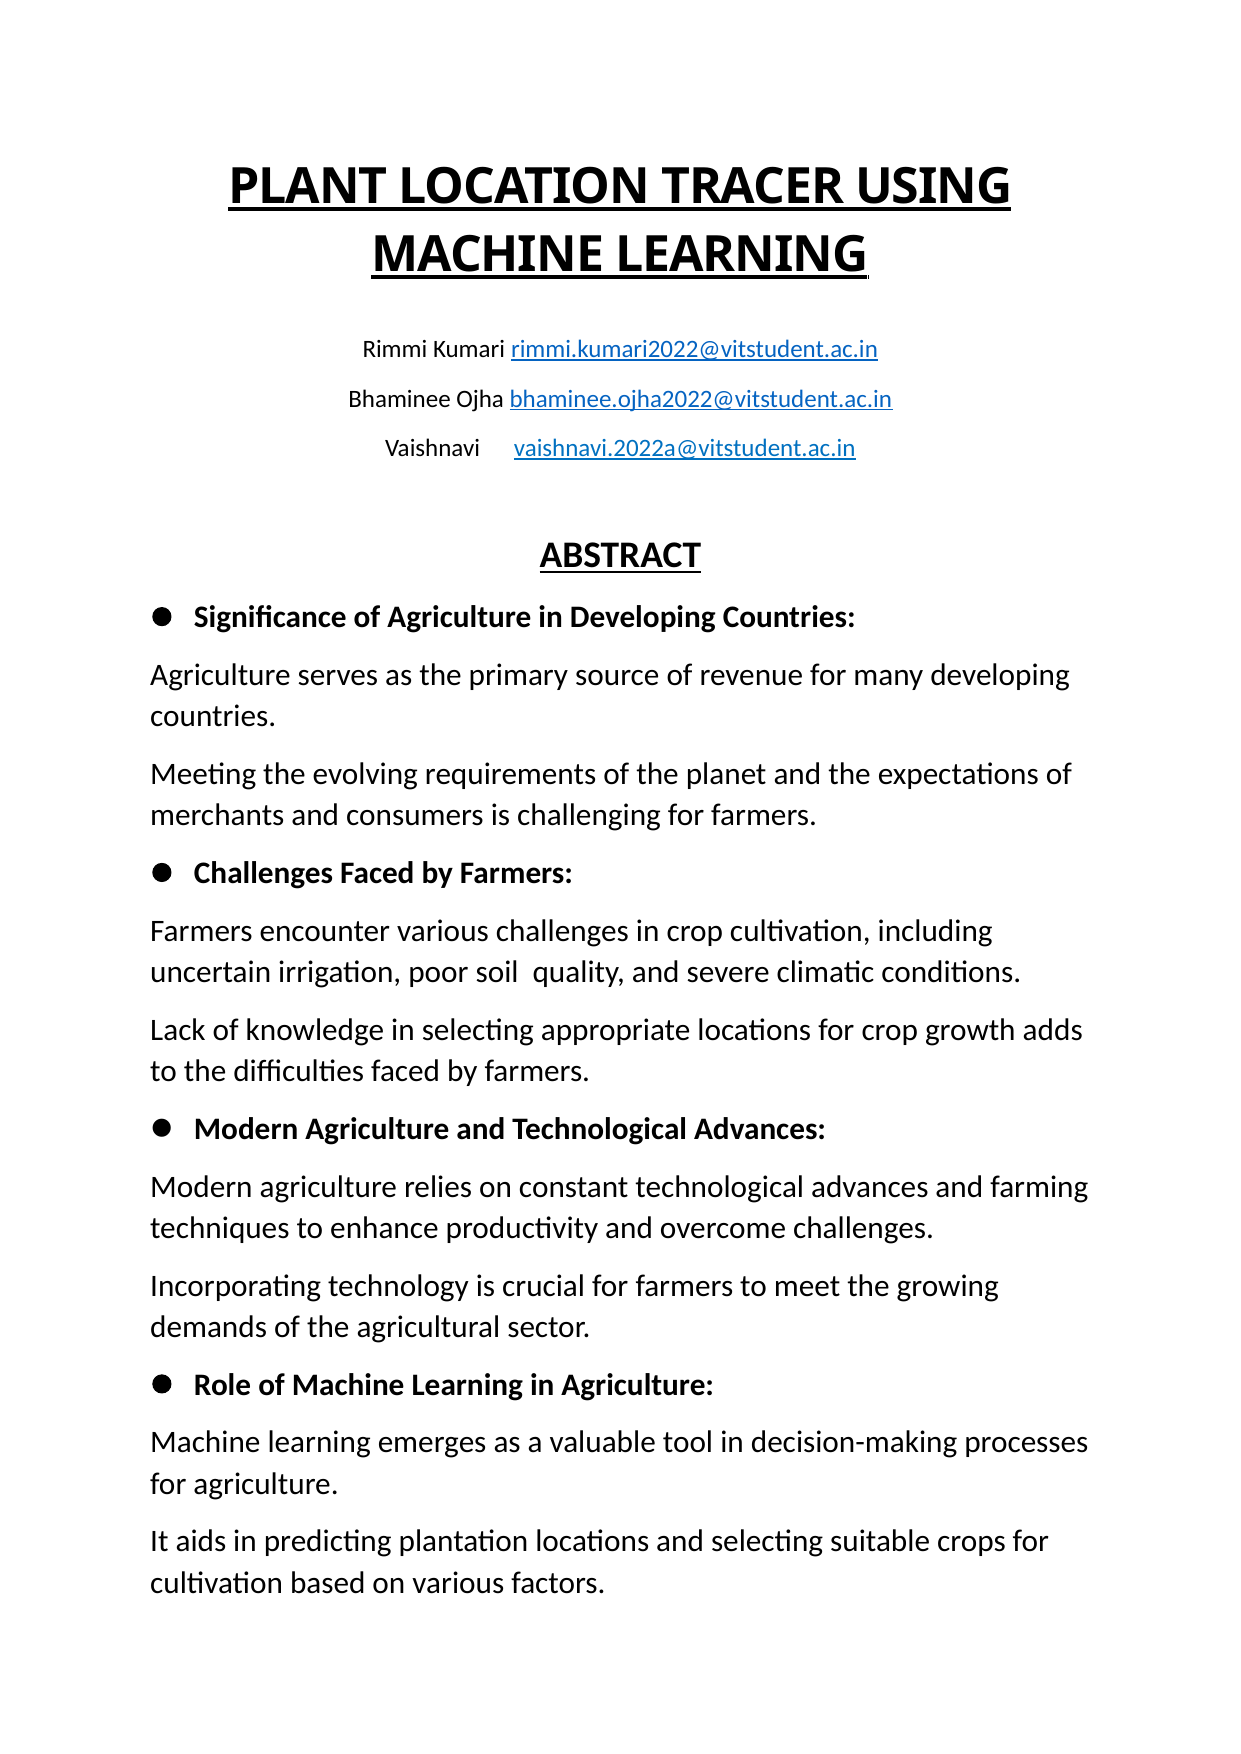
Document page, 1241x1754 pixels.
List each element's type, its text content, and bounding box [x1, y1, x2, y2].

text It aids in predicting plantation locations and selecting suitable crops for cultivation based on various factors. [150, 1522, 1090, 1601]
text Rimmi Kumari rimmi.kumari2022@vitstudent.ac.in [150, 333, 1090, 364]
text Incorporating technology is crucial for farmers to meet the growing demands of the agricultural sector. [150, 1266, 1090, 1345]
text Modern agriculture relies on constant technological advances and farming techniques to enhance productivity and overcome challenges. [150, 1167, 1090, 1246]
text Farmers encounter various challenges in crop cultivation, including uncertain irrigation, poor soil quality, and severe climatic conditions. [150, 911, 1090, 990]
text Bhaminee Ojha bhaminee.ojha2022@vitstudent.ac.in [150, 383, 1090, 413]
text Meeting the evolving requirements of the planet and the expectations of merchants and consumers is challenging for farmers. [150, 754, 1090, 834]
list Challenges Faced by Farmers: [150, 853, 1090, 891]
text Lack of knowledge in selecting appropriate locations for crop growth adds to the difficulties faced by farmers. [150, 1010, 1090, 1089]
list Role of Machine Learning in Agriculture: [150, 1365, 1090, 1403]
list Modern Agriculture and Technological Advances: [150, 1109, 1090, 1147]
title PLANT LOCATION TRACER USING MACHINE LEARNING [150, 150, 1090, 286]
text Vaishnavi vaishnavi.2022a@vitstudent.ac.in [150, 432, 1090, 463]
text Machine learning emerges as a valuable tool in decision-making processes for agriculture. [150, 1423, 1090, 1502]
list Significance of Agriculture in Developing Countries: [150, 598, 1090, 636]
text Agriculture serves as the primary source of revenue for many developing countries. [150, 655, 1090, 735]
text ABSTRACT [150, 531, 1090, 577]
